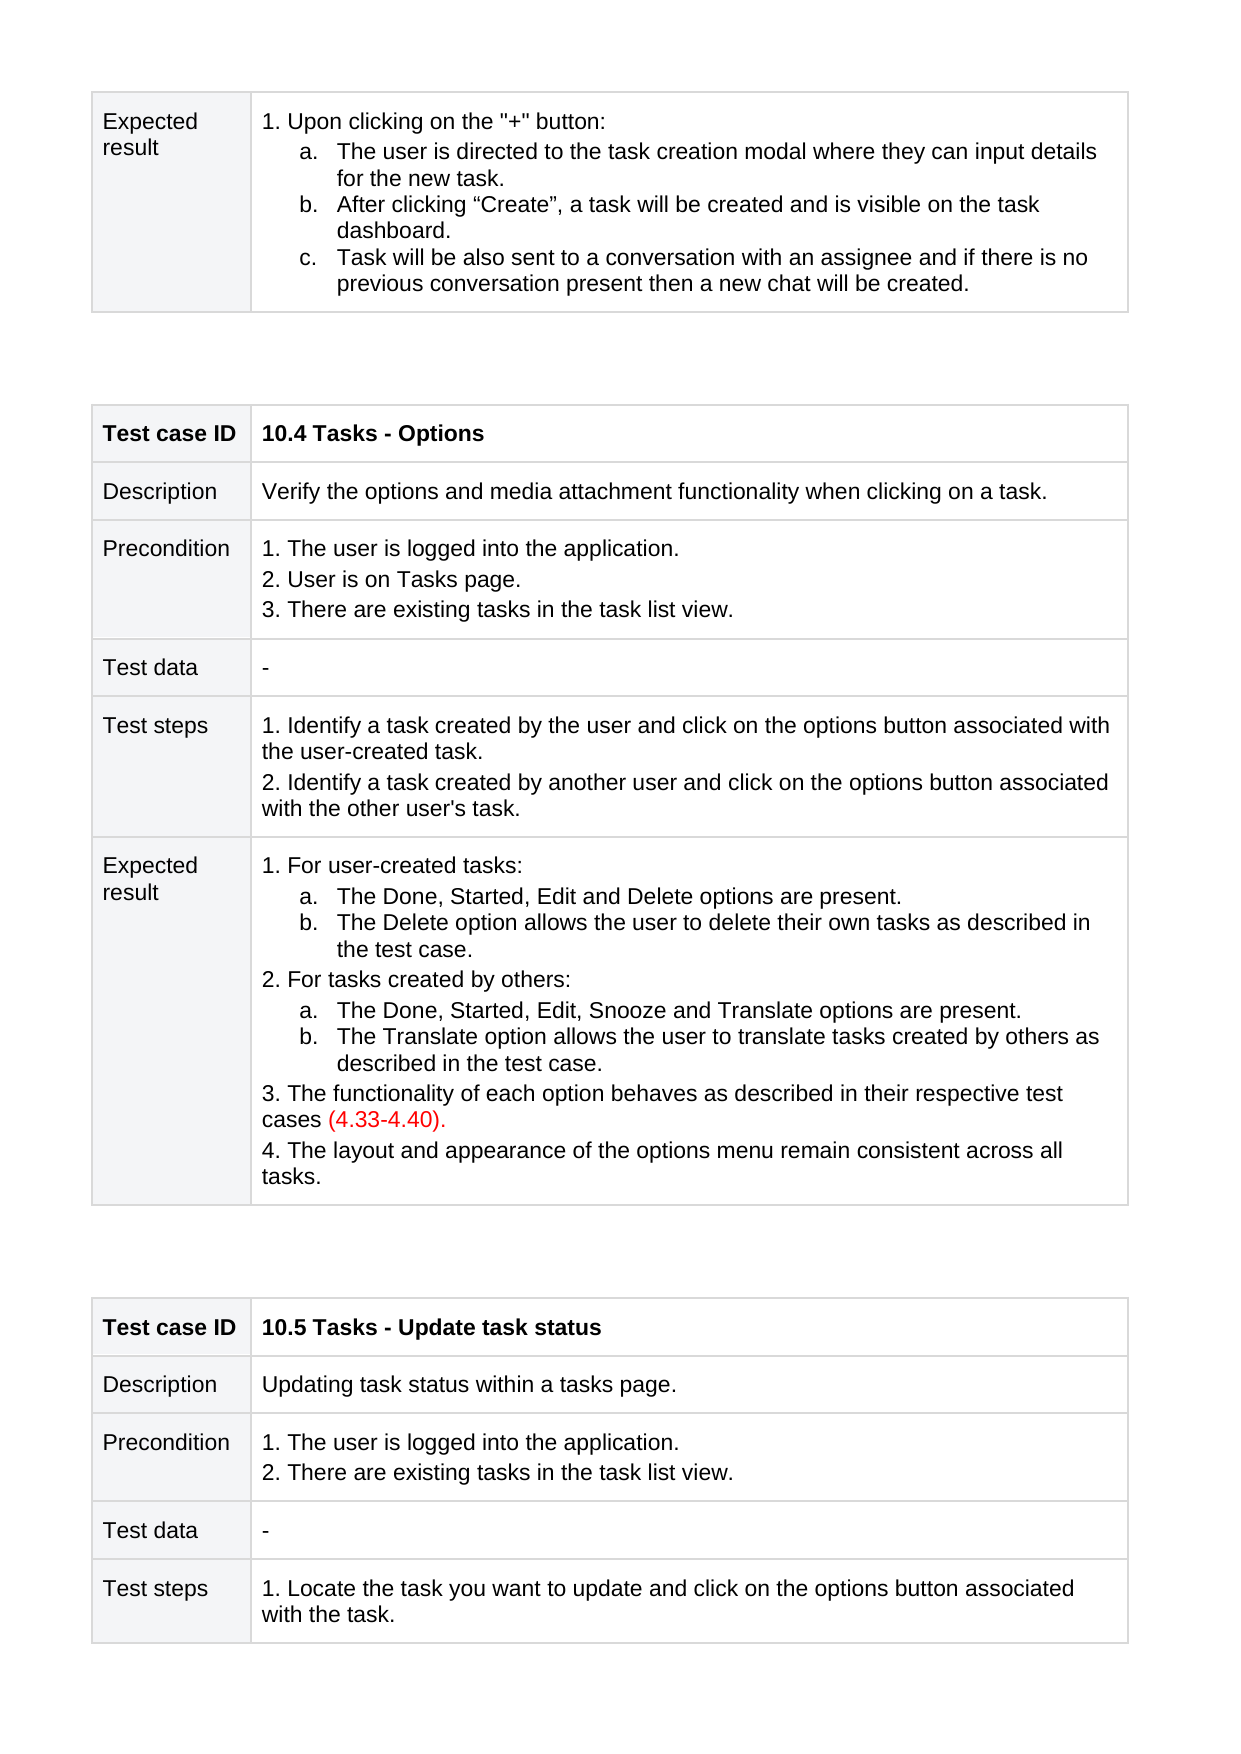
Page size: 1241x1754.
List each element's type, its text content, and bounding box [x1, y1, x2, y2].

table_cell Precondition [93, 521, 250, 637]
table_cell Test data [93, 640, 250, 695]
table_header 10.4 Tasks - Options [252, 406, 1127, 461]
table_cell - [252, 640, 1127, 695]
table_cell 1. Upon clicking on the "+" button: The user is directed to the task creation modal where they can input details for the new task. After clicking “Create”, a task will be created and is visible on the task dashboard. Task will be also sent to a conversation with an assignee and if there is no previous conversation present then a new chat will be created. [252, 93, 1127, 311]
table_cell Expected result [93, 93, 250, 311]
table_header 10.5 Tasks - Update task status [252, 1299, 1127, 1354]
table_cell 1. The user is logged into the application. 2. User is on Tasks page. 3. There are existing tasks in the task list view. [252, 521, 1127, 637]
table_header Test case ID [93, 406, 250, 461]
table_cell 1. The user is logged into the application. 2. There are existing tasks in the task list view. [252, 1414, 1127, 1500]
table_cell 1. For user-created tasks: The Done, Started, Edit and Delete options are present. The Delete option allows the user to delete their own tasks as described in the test case. 2. For tasks created by others: The Done, Started, Edit, Snooze and Translate options are present. The Translate option allows the user to translate tasks created by others as described in the test case. 3. The functionality of each option behaves as described in their respective test cases (4.33-4.40). 4. The layout and appearance of the options menu remain consistent across all tasks. [252, 838, 1127, 1204]
table_cell Precondition [93, 1414, 250, 1500]
table_header Test case ID [93, 1299, 250, 1354]
table_cell Verify the options and media attachment functionality when clicking on a task. [252, 463, 1127, 519]
table_cell 1. Identify a task created by the user and click on the options button associated with the user-created task. 2. Identify a task created by another user and click on the options button associated with the other user's task. [252, 697, 1127, 836]
table_cell Description [93, 463, 250, 519]
table_cell - [252, 1502, 1127, 1558]
table_cell Expected result [93, 838, 250, 1204]
table_cell Test steps [93, 1560, 250, 1642]
table_cell Test steps [93, 697, 250, 836]
table_cell Description [93, 1357, 250, 1412]
table_cell Test data [93, 1502, 250, 1558]
table_cell Updating task status within a tasks page. [252, 1357, 1127, 1412]
